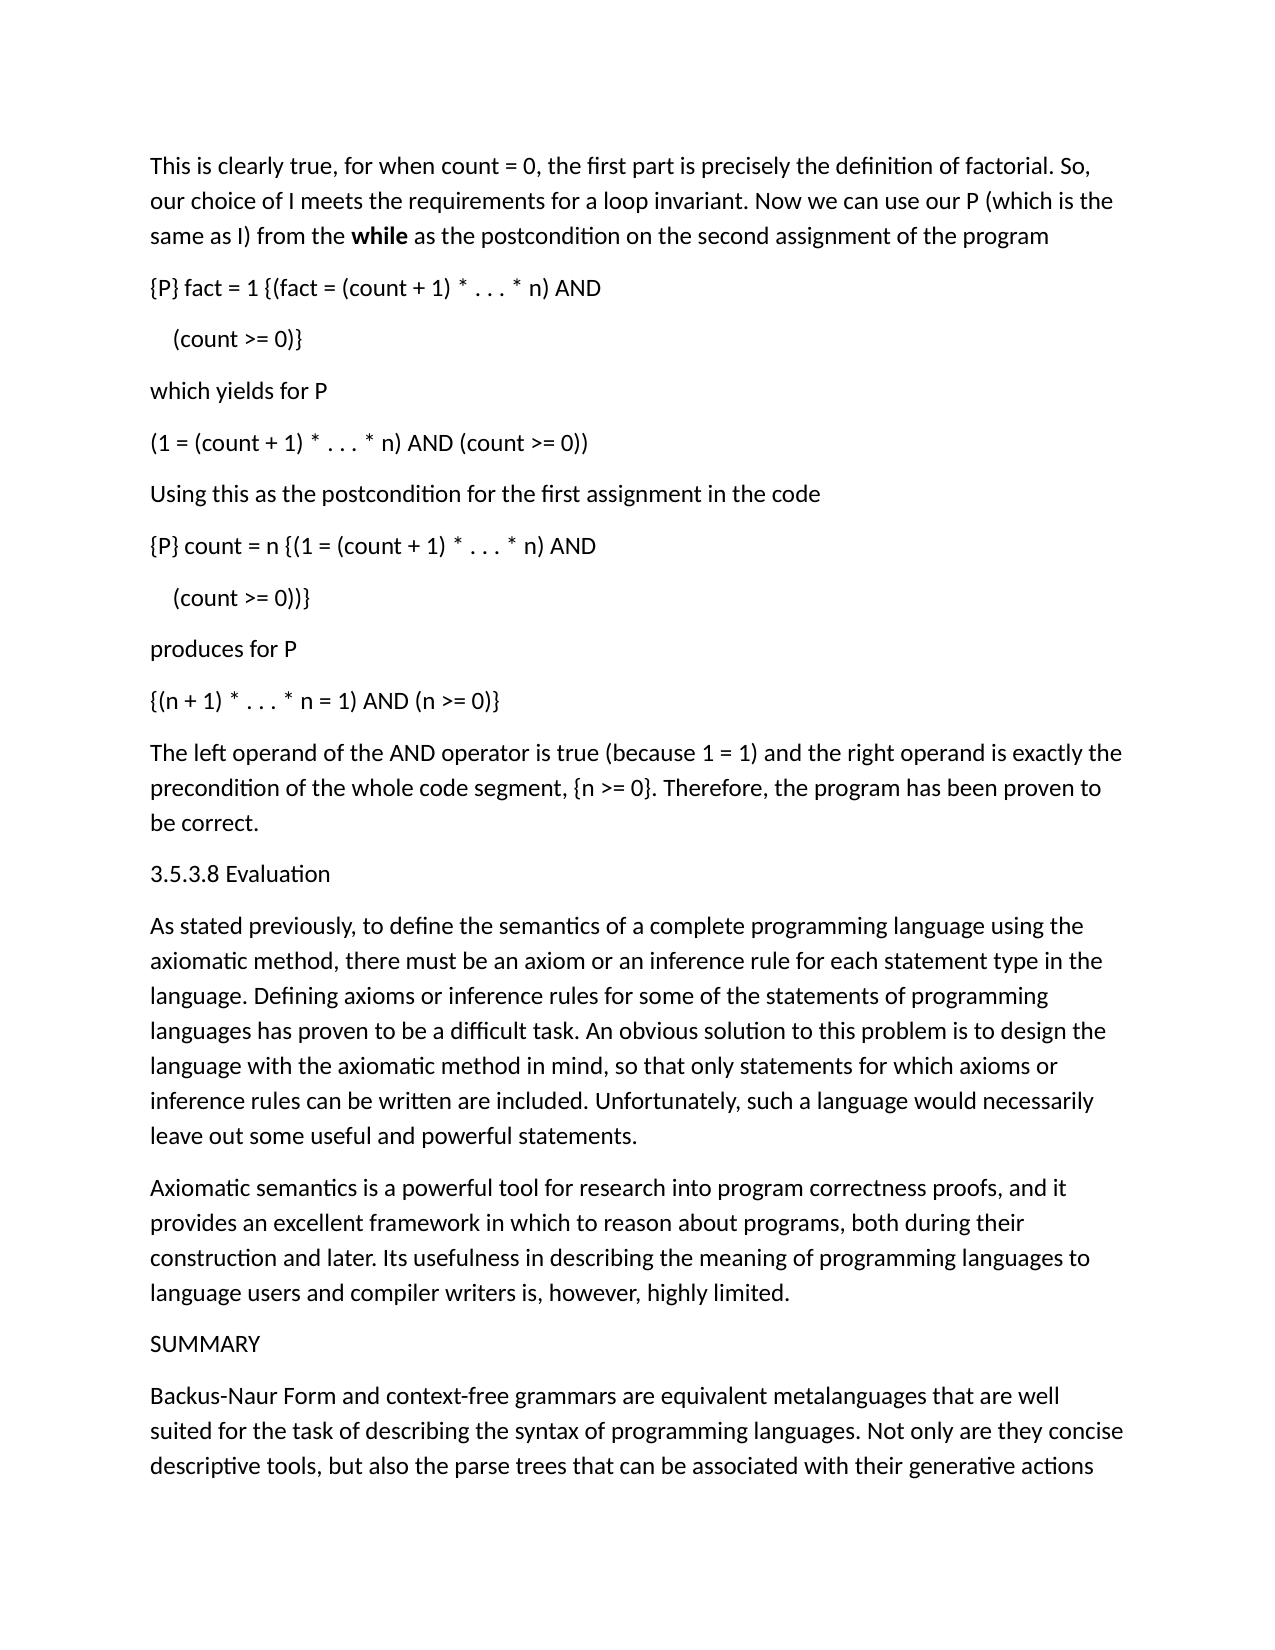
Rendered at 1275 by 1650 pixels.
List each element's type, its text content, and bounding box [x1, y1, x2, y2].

text {P} fact = 1 {(fact = (count + 1) * . . . * n) AND [150, 272, 1125, 302]
text which yields for P [150, 375, 1125, 406]
text {(n + 1) * . . . * n = 1) AND (n >= 0)} [150, 685, 1125, 716]
text (count >= 0)} [150, 323, 1125, 354]
text Using this as the postcondition for the first assignment in the code [150, 478, 1125, 509]
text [150, 1380, 1125, 1481]
text (1 = (count + 1) * . . . * n) AND (count >= 0)) [150, 427, 1125, 457]
text produces for P [150, 633, 1125, 664]
text {P} count = n {(1 = (count + 1) * . . . * n) AND [150, 530, 1125, 561]
text As stated previously, to define the semantics of a complete programming language using the axiomatic method, there must be an axiom or an inference rule for each statement type in the language. Defining axioms or inference rules for some of the statements of programming languages has proven to be a difficult task. An obvious solution to this problem is to design the language with the axiomatic method in mind, so that only statements for which axioms or inference rules can be written are included. Unfortunately, such a language would necessarily leave out some useful and powerful statements. [150, 910, 1125, 1151]
text (count >= 0))} [150, 582, 1125, 612]
text Axiomatic semantics is a powerful tool for research into program correctness proofs, and it provides an excellent framework in which to reason about programs, both during their construction and later. Its usefulness in describing the meaning of programming languages to language users and compiler writers is, however, highly limited. [150, 1172, 1125, 1307]
text The left operand of the AND operator is true (because 1 = 1) and the right operand is exactly the precondition of the whole code segment, {n >= 0}. Therefore, the program has been proven to be correct. [150, 737, 1125, 837]
text SUMMARY [150, 1328, 1125, 1359]
text This is clearly true, for when count = 0, the first part is precisely the definition of factorial. So, our choice of I meets the requirements for a loop invariant. Now we can use our P (which is the same as I) from the while as the postcondition on the second assignment of the program [150, 150, 1125, 251]
text 3.5.3.8 Evaluation [150, 858, 1125, 889]
